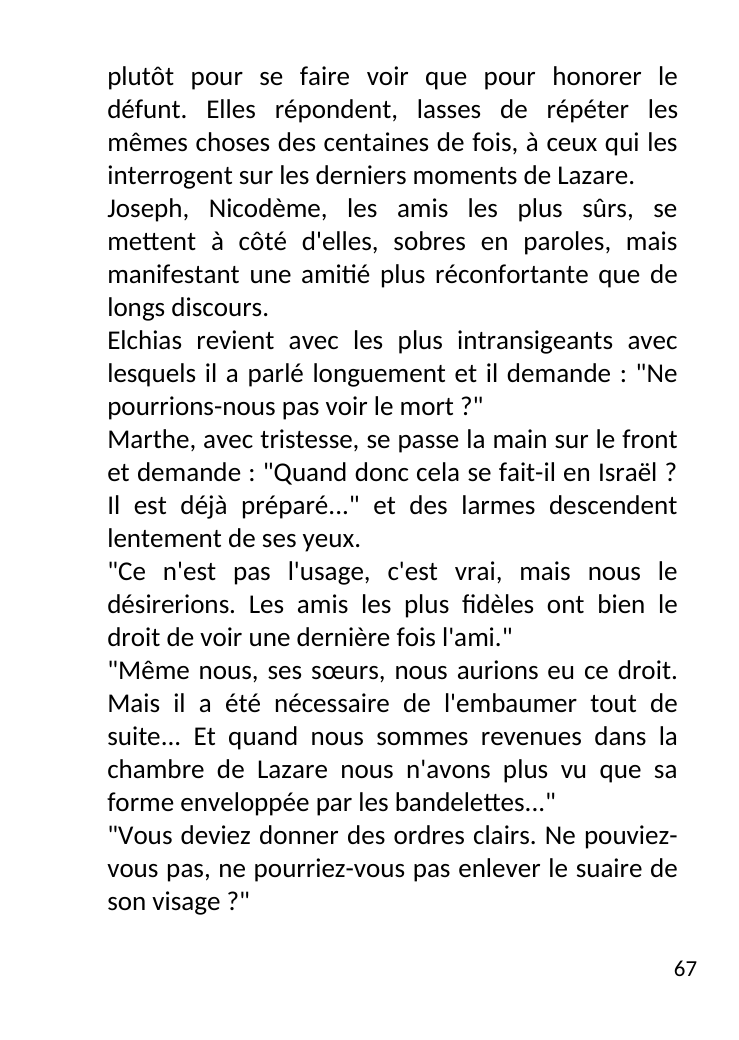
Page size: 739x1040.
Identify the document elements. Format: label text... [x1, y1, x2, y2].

text "Même nous, ses sœurs, nous aurions eu ce droit. Mais il a été nécessaire de l'embaumer tout de suite... Et quand nous sommes revenues dans la chambre de Lazare nous n'avons plus vu que sa forme enveloppée par les bandelettes..." [107, 653, 678, 818]
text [107, 59, 678, 191]
text Elchias revient avec les plus intransigeants avec lesquels il a parlé longuement et il demande : "Ne pourrions-nous pas voir le mort ?" [107, 323, 678, 422]
text "Ce n'est pas l'usage, c'est vrai, mais nous le désirerions. Les amis les plus fidèles ont bien le droit de voir une dernière fois l'ami." [107, 554, 678, 653]
text Joseph, Nicodème, les amis les plus sûrs, se mettent à côté d'elles, sobres en paroles, mais manifestant une amitié plus réconfortante que de longs discours. [107, 191, 678, 323]
text Marthe, avec tristesse, se passe la main sur le front et demande : "Quand donc cela se fait-il en Israël ? Il est déjà préparé..." et des larmes descendent lentement de ses yeux. [107, 422, 678, 554]
text "Vous deviez donner des ordres clairs. Ne pouviez-vous pas, ne pourriez-vous pas enlever le suaire de son visage ?" [107, 818, 678, 918]
